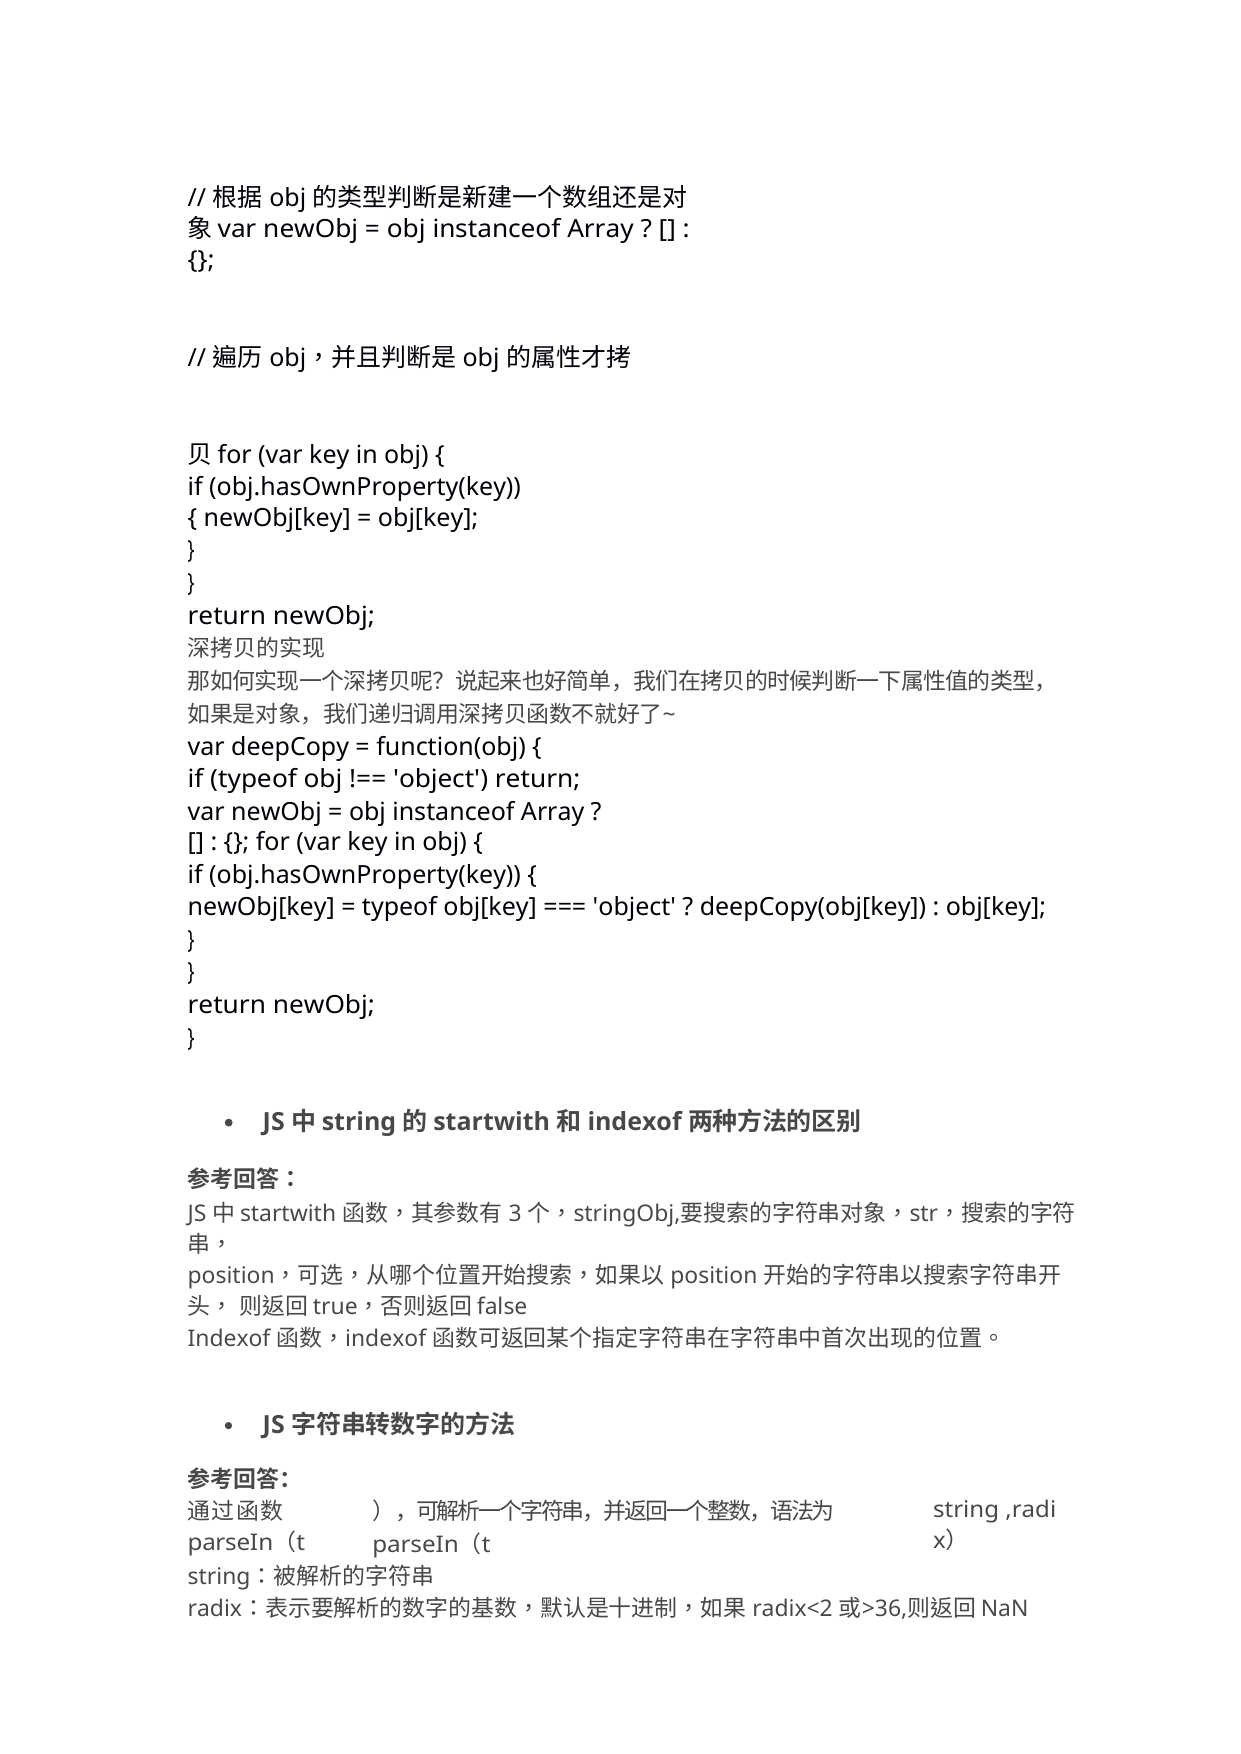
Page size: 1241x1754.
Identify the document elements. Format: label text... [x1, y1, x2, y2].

text if (obj.hasOwnProperty(key)) { newObj[key] = obj[key]; [187, 471, 592, 533]
text return newObj; [187, 987, 1088, 1019]
text string：被解析的字符串 [187, 1560, 1088, 1591]
text radix：表示要解析的数字的基数，默认是十进制，如果 radix<2 或>36,则返回NaN [187, 1592, 1088, 1623]
subtitle JS 字符串转数字的方法 [225, 1404, 1088, 1441]
text var newObj = obj instanceof Array ? [] : {}; for (var key in obj) { [187, 795, 616, 858]
text string ,radix） [933, 1493, 1088, 1555]
subtitle 参考回答： [187, 1455, 358, 1495]
text JS 中startwith 函数，其参数有 3 个，stringObj,要搜索的字符串对象，str，搜索的字符串， [187, 1196, 1088, 1258]
text 那如何实现一个深拷贝呢？说起来也好简单，我们在拷贝的时候判断一下属性值的类型， 如果是对象，我们递归调用深拷贝函数不就好了~ [187, 663, 1076, 729]
text position，可选，从哪个位置开始搜索，如果以 position 开始的字符串以搜索字符串开头， 则返回true，否则返回false [187, 1259, 1072, 1321]
text 深拷贝的实现 [187, 631, 1088, 663]
subtitle 参考回答： [187, 1155, 1088, 1196]
text if (typeof obj !== 'object') return; [187, 762, 1088, 794]
text } [187, 954, 1088, 987]
text Indexof 函数，indexof 函数可返回某个指定字符串在字符串中首次出现的位置。 [187, 1321, 1088, 1353]
text 通过函数parseIn（t [187, 1495, 358, 1557]
text } [187, 533, 1088, 565]
text ），可解析一个字符串，并返回一个整数，语法为 parseIn（t [372, 1493, 919, 1559]
list JS 中 string 的 startwith 和 indexof 两种方法的区别 [225, 1103, 1088, 1137]
text } [187, 565, 1088, 598]
text // 遍历 obj，并且判断是 obj 的属性才拷贝for (var key in obj) { [187, 277, 644, 471]
subtitle var deepCopy = function(obj) { [187, 729, 1088, 762]
text return newObj; [187, 598, 1088, 631]
text if (obj.hasOwnProperty(key)) { [187, 858, 1088, 889]
text } [187, 1019, 1088, 1053]
text } [187, 922, 1088, 954]
text // 根据 obj 的类型判断是新建一个数组还是对象var newObj = obj instanceof Array ? [] : {}; [187, 182, 707, 276]
text newObj[key] = typeof obj[key] === 'object' ? deepCopy(obj[key]) : obj[key]; [187, 889, 1088, 922]
